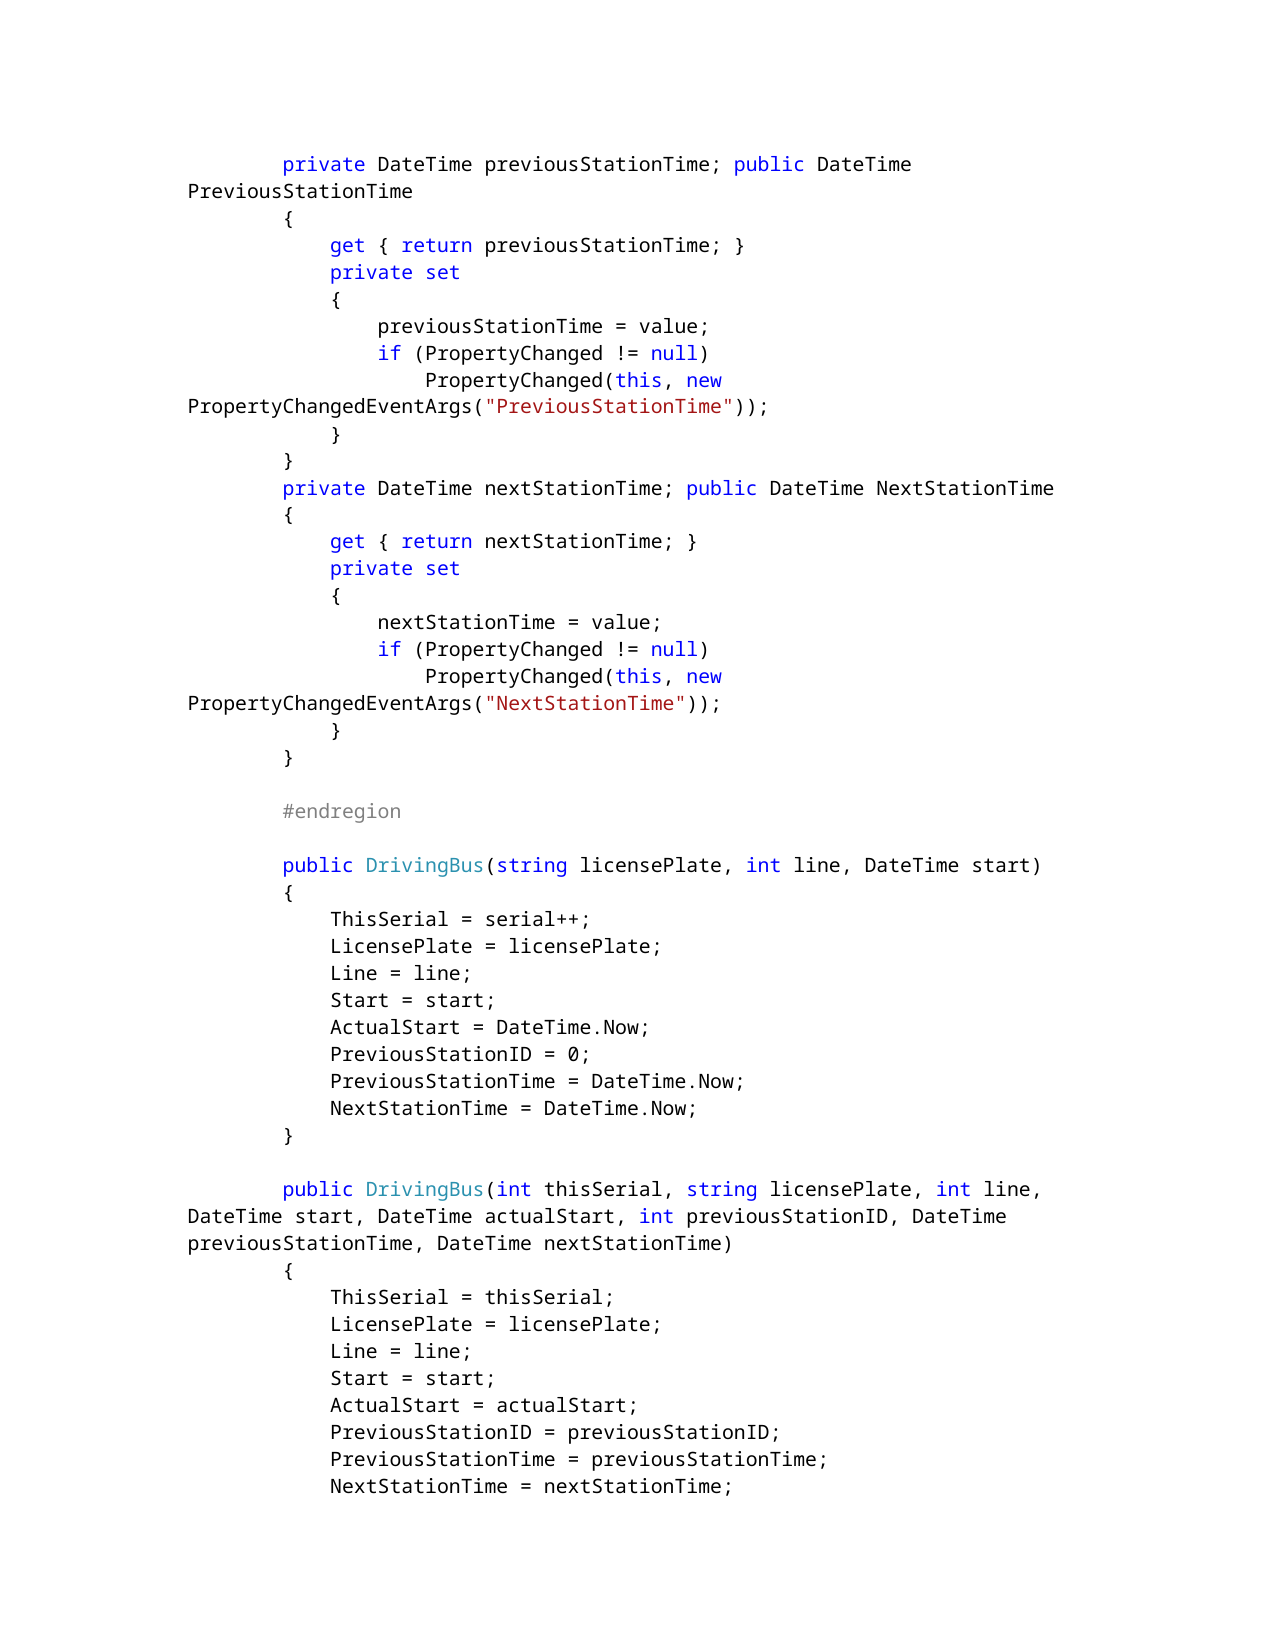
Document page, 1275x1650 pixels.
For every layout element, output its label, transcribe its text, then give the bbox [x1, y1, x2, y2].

text } [187, 717, 1087, 743]
text public DrivingBus(string licensePlate, int line, DateTime start) [187, 851, 1087, 878]
text PreviousStationID = previousStationID; [187, 1418, 1087, 1445]
text Line = line; [187, 1337, 1087, 1364]
text { [187, 204, 1087, 231]
text { [187, 1256, 1087, 1283]
text PreviousStationID = 0; [187, 1040, 1087, 1067]
text #endregion [187, 797, 1087, 824]
text public DrivingBus(int thisSerial, string licensePlate, int line, DateTime start, DateTime actualStart, int previousStationID, DateTime previousStationTime, DateTime nextStationTime) [187, 1175, 1087, 1256]
text ActualStart = DateTime.Now; [187, 1013, 1087, 1040]
text } [187, 1121, 1087, 1148]
text Start = start; [187, 1364, 1087, 1391]
text PreviousStationTime = previousStationTime; [187, 1445, 1087, 1472]
text previousStationTime = value; [187, 312, 1087, 339]
text if (PropertyChanged != null) [187, 636, 1087, 663]
text ThisSerial = thisSerial; [187, 1283, 1087, 1310]
text private set [187, 555, 1087, 582]
text private DateTime previousStationTime; public DateTime PreviousStationTime [187, 150, 1087, 204]
text { [187, 582, 1087, 609]
text } [187, 447, 1087, 474]
text NextStationTime = DateTime.Now; [187, 1094, 1087, 1121]
text } [187, 743, 1087, 771]
text PropertyChanged(this, new PropertyChangedEventArgs("NextStationTime")); [187, 663, 1087, 717]
text if (PropertyChanged != null) [187, 339, 1087, 366]
text LicensePlate = licensePlate; [187, 1310, 1087, 1337]
text PropertyChanged(this, new PropertyChangedEventArgs("PreviousStationTime")); [187, 366, 1087, 420]
text private DateTime nextStationTime; public DateTime NextStationTime [187, 474, 1087, 501]
text ActualStart = actualStart; [187, 1391, 1087, 1418]
text } [187, 420, 1087, 447]
text Start = start; [187, 986, 1087, 1013]
text ThisSerial = serial++; [187, 905, 1087, 932]
text { [187, 285, 1087, 312]
text { [187, 501, 1087, 528]
text PreviousStationTime = DateTime.Now; [187, 1067, 1087, 1094]
text { [187, 878, 1087, 905]
text NextStationTime = nextStationTime; [187, 1472, 1087, 1499]
text LicensePlate = licensePlate; [187, 932, 1087, 959]
text Line = line; [187, 959, 1087, 986]
text get { return nextStationTime; } [187, 528, 1087, 555]
text nextStationTime = value; [187, 609, 1087, 636]
text get { return previousStationTime; } [187, 231, 1087, 258]
text private set [187, 258, 1087, 285]
